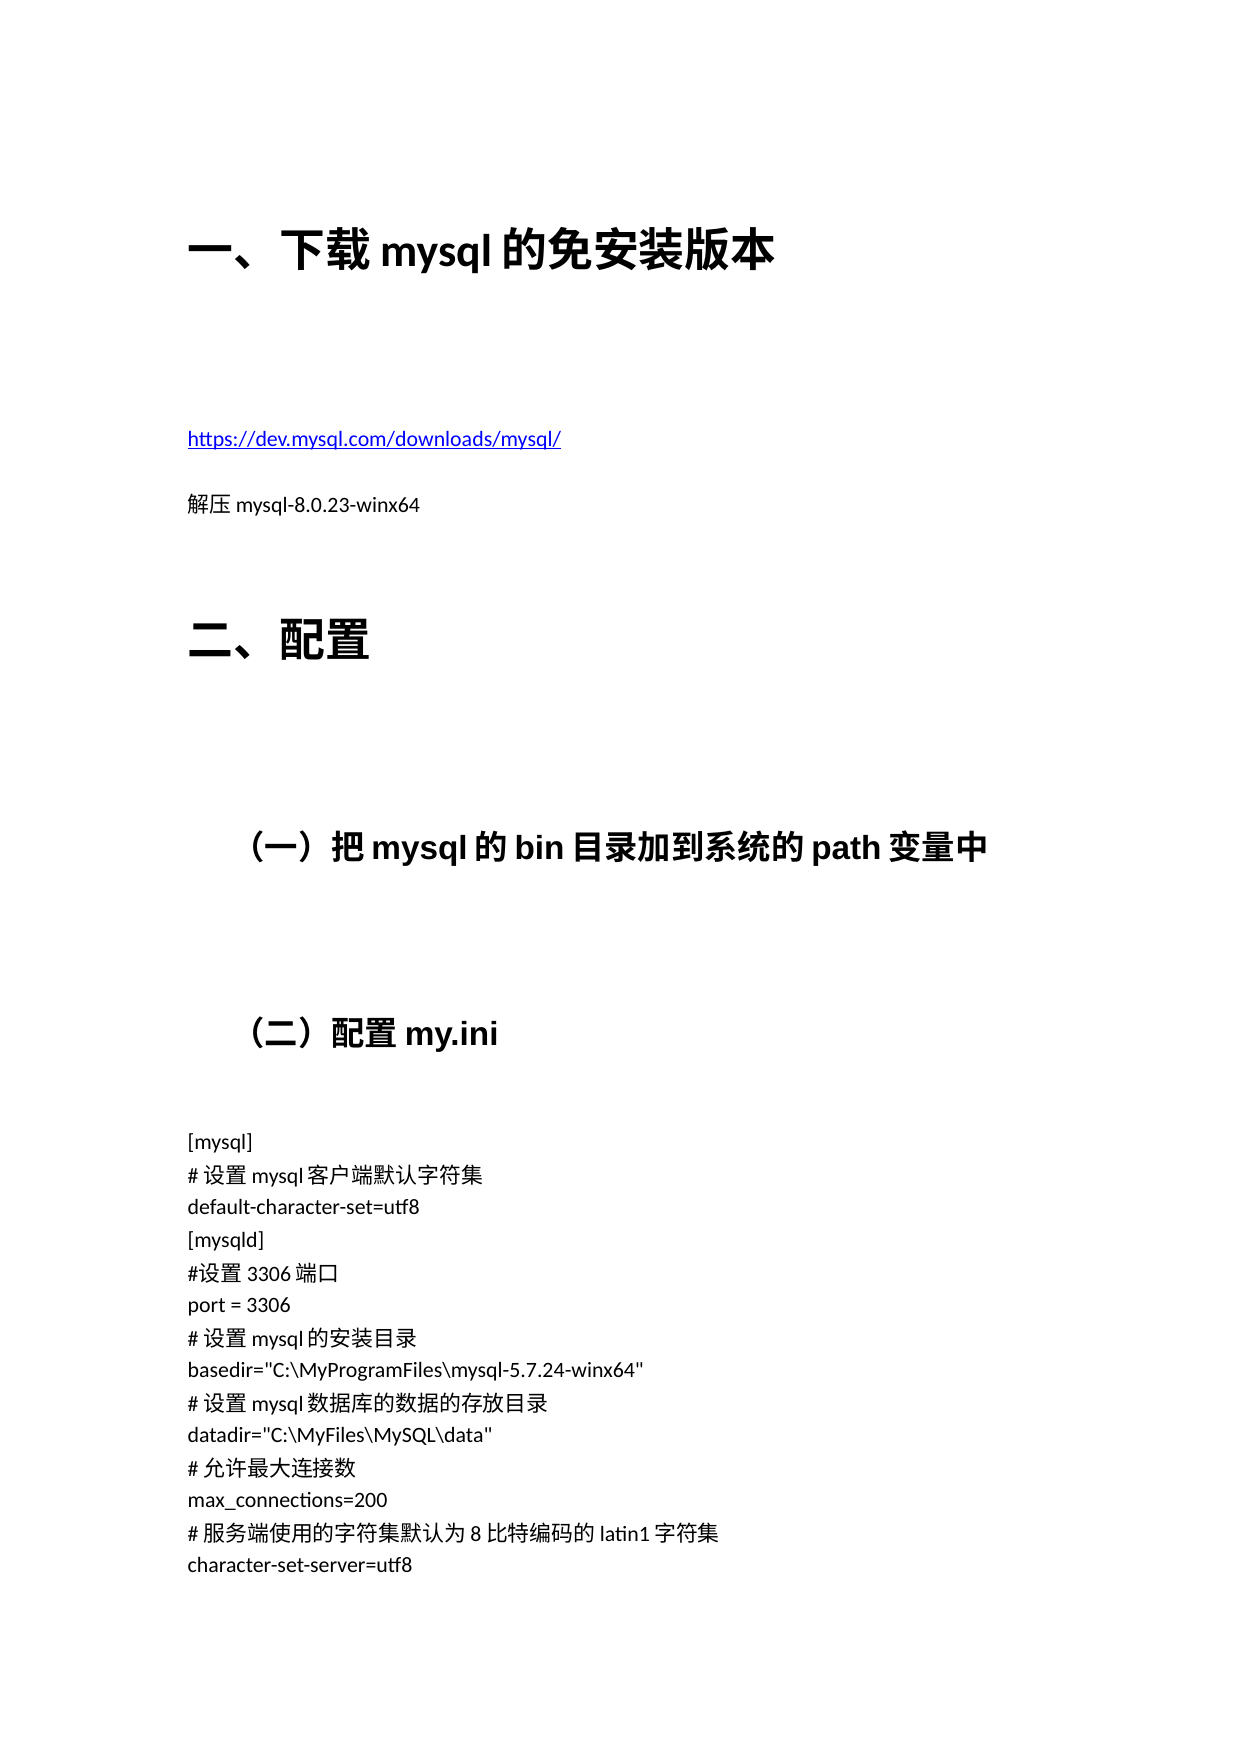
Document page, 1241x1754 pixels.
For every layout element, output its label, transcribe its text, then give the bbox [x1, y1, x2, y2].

text # 允许最大连接数 [187, 1450, 1053, 1483]
text # 设置mysql客户端默认字符集 [187, 1158, 1053, 1190]
text default-character-set=utf8 [187, 1190, 1053, 1223]
subtitle 把mysql的bin目录加到系统的path变量中 [187, 812, 1053, 877]
text # 设置mysql数据库的数据的存放目录 [187, 1385, 1053, 1418]
subtitle 配置 [187, 587, 1053, 685]
text character-set-server=utf8 [187, 1548, 1053, 1580]
text # 设置mysql的安装目录 [187, 1320, 1053, 1353]
text 解压mysql-8.0.23-winx64 [187, 487, 1053, 519]
text #设置3306端口 [187, 1255, 1053, 1288]
text max_connections=200 [187, 1483, 1053, 1515]
text https://dev.mysql.com/downloads/mysql/ [187, 422, 1053, 454]
subtitle 配置my.ini [187, 998, 1053, 1063]
text [mysql] [187, 1125, 1053, 1158]
text basedir="C:\MyProgramFiles\mysql-5.7.24-winx64" [187, 1353, 1053, 1385]
text port = 3306 [187, 1288, 1053, 1320]
subtitle 下载mysql的免安装版本 [187, 197, 1053, 295]
text [mysqld] [187, 1223, 1053, 1255]
text # 服务端使用的字符集默认为8比特编码的latin1字符集 [187, 1515, 1053, 1548]
text datadir="C:\MyFiles\MySQL\data" [187, 1418, 1053, 1450]
